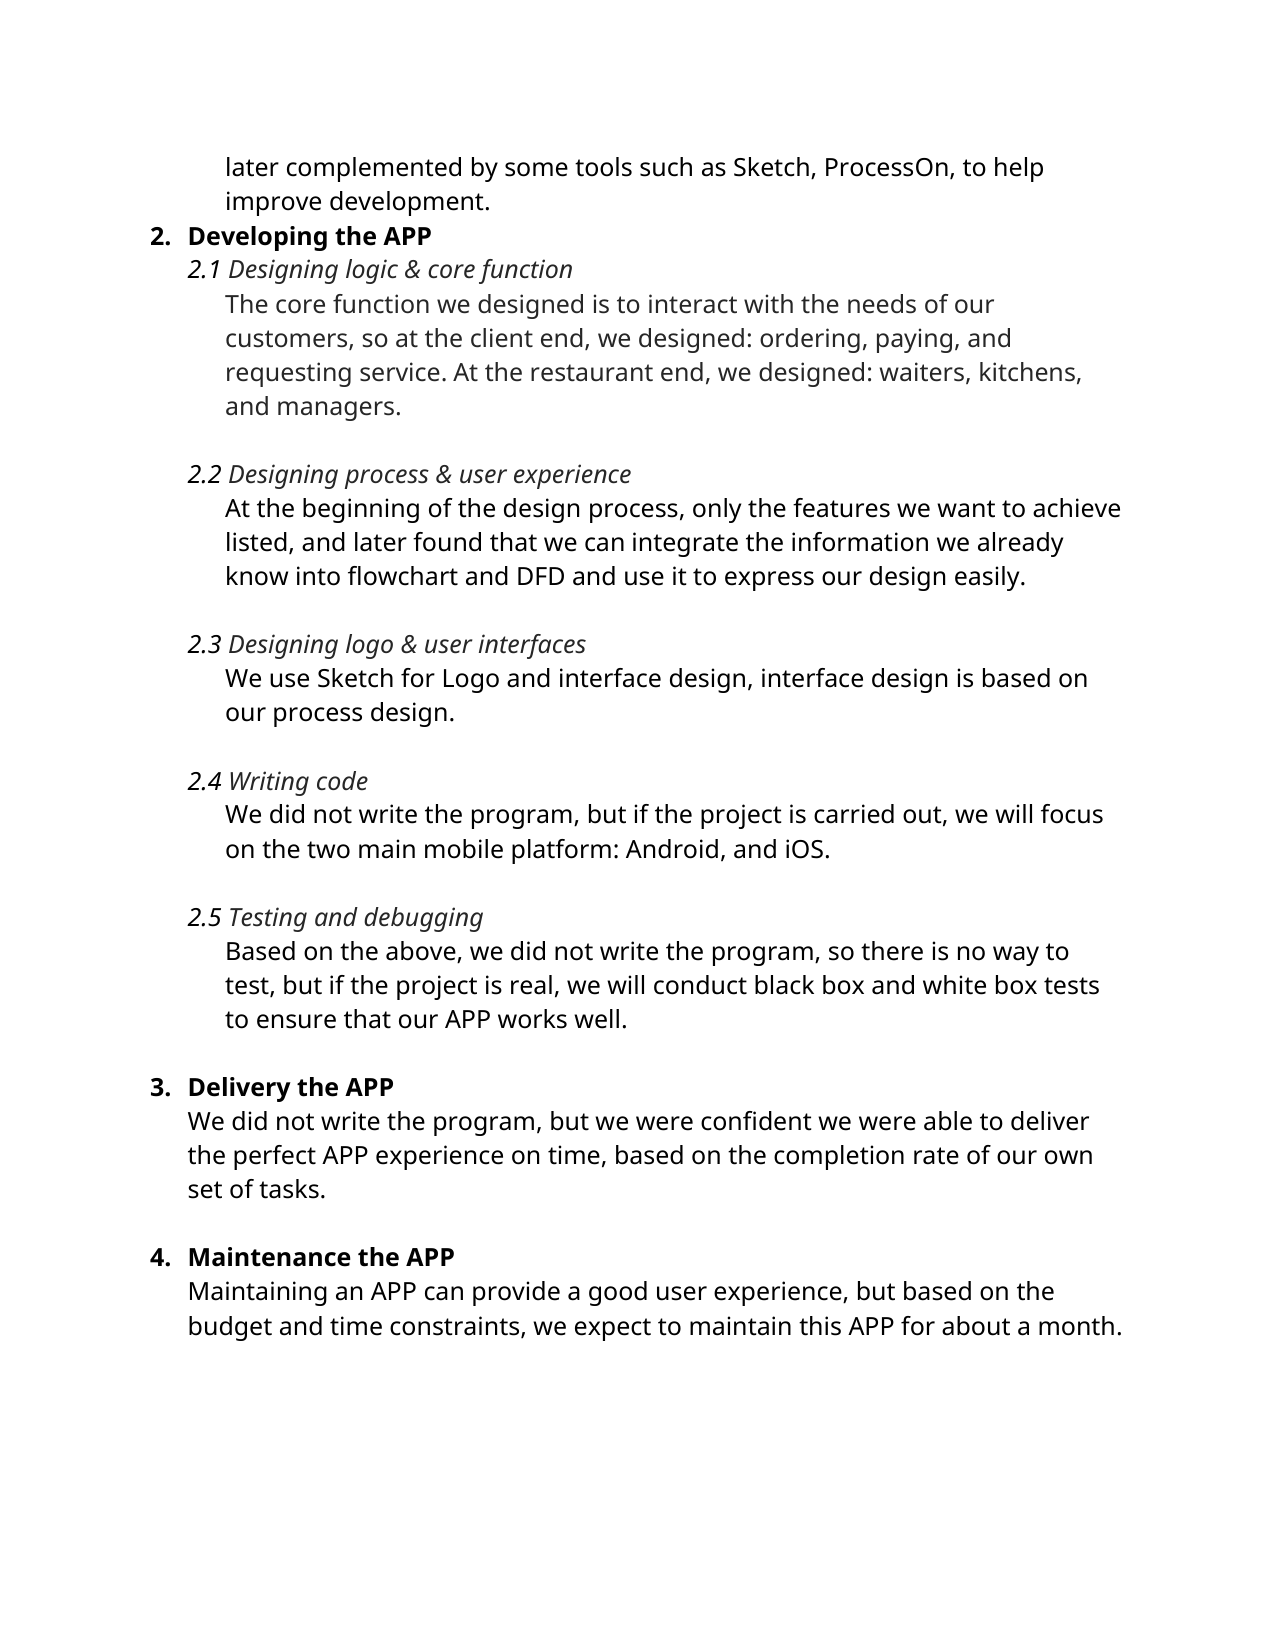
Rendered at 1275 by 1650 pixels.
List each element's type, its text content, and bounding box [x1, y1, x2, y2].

list 2.1 Designing logic & core function [187, 252, 1125, 286]
text At the beginning of the design process, only the features we want to achieve listed, and later found that we can integrate the information we already know into flowchart and DFD and use it to express our design easily. [225, 491, 1125, 593]
list Developing the APP [150, 218, 1125, 252]
text Maintaining an APP can provide a good user experience, but based on the budget and time constraints, we expect to maintain this APP for about a month. [187, 1274, 1125, 1342]
text We use Sketch for Logo and interface design, interface design is based on our process design. [225, 661, 1125, 729]
text Based on the above, we did not write the program, so there is no way to test, but if the project is real, we will conduct black box and white box tests to ensure that our APP works well. [225, 933, 1125, 1036]
text We did not write the program, but we were confident we were able to deliver the perfect APP experience on time, based on the completion rate of our own set of tasks. [187, 1104, 1125, 1206]
list Delivery the APP [150, 1070, 1125, 1104]
list 2.2 Designing process & user experience [187, 457, 1125, 491]
list 2.5 Testing and debugging [187, 899, 1125, 933]
text We did not write the program, but if the project is carried out, we will focus on the two main mobile platform: Android, and iOS. [225, 797, 1125, 865]
text The core function we designed is to interact with the needs of our customers, so at the client end, we designed: ordering, paying, and requesting service. At the restaurant end, we designed: waiters, kitchens, and managers. [225, 286, 1125, 422]
list 2.3 Designing logo & user interfaces [187, 627, 1125, 661]
list 2.4 Writing code [187, 763, 1125, 797]
list Maintenance the APP [150, 1240, 1125, 1274]
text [225, 150, 1125, 218]
